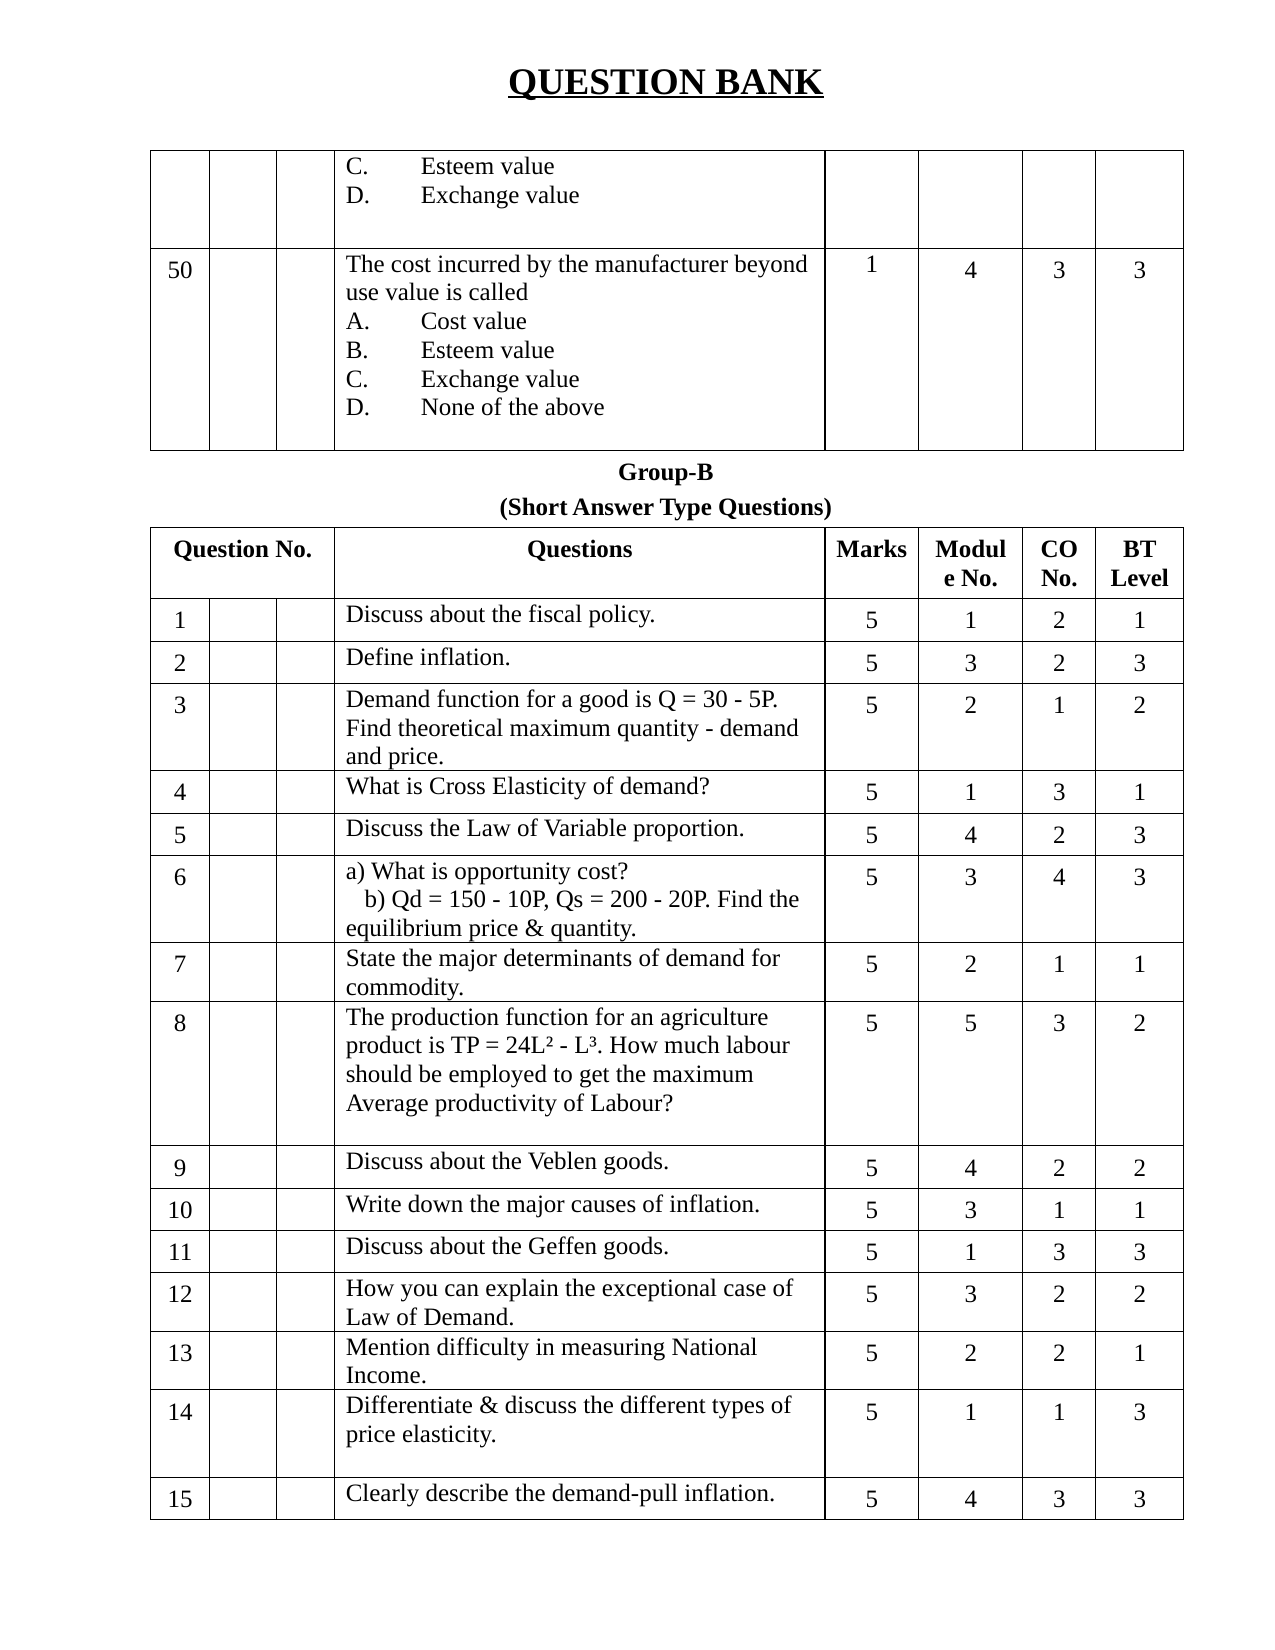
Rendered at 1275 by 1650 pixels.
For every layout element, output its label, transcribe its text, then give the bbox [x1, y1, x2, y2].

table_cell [335, 151, 824, 248]
table_cell [210, 684, 276, 770]
table_cell 4 [919, 249, 1022, 450]
table_cell Mention difficulty in measuring National Income. [335, 1332, 824, 1389]
table_cell 1 [1023, 1189, 1095, 1230]
table_cell [277, 249, 334, 450]
table_header Question No. [151, 528, 334, 598]
table_cell [210, 1273, 276, 1331]
table_cell 1 [919, 1231, 1022, 1272]
table_cell [210, 1390, 276, 1477]
table_cell 5 [826, 684, 918, 770]
table_cell Clearly describe the demand-pull inflation. [335, 1478, 824, 1519]
table_header CO No. [1023, 528, 1095, 598]
table_cell a) What is opportunity cost? b) Qd = 150 - 10P, Qs = 200 - 20P. Find the equilibrium price & quantity. [335, 856, 824, 942]
table_header Marks [826, 528, 918, 598]
table_cell 9 [151, 1146, 209, 1188]
table_cell 5 [919, 151, 1022, 248]
table_cell [277, 771, 334, 812]
table_cell 1 [919, 771, 1022, 812]
table_cell Demand function for a good is Q = 30 - 5P. Find theoretical maximum quantity - demand and price. [335, 684, 824, 770]
table_cell Discuss about the fiscal policy. [335, 599, 824, 641]
table_cell [210, 642, 276, 683]
table_cell 5 [826, 1002, 918, 1145]
table_cell 3 [919, 642, 1022, 683]
table_cell [277, 943, 334, 1001]
table_cell [277, 684, 334, 770]
table_cell 5 [826, 814, 918, 855]
table_cell 2 [1023, 1273, 1095, 1331]
table_cell 3 [1096, 856, 1183, 942]
table_cell 4 [919, 1146, 1022, 1188]
table_cell 50 [151, 249, 209, 450]
table_cell How you can explain the exceptional case of Law of Demand. [335, 1273, 824, 1331]
table_cell 5 [826, 599, 918, 641]
table_cell 5 [826, 1231, 918, 1272]
table_cell 1 [919, 599, 1022, 641]
table_cell 2 [1096, 1002, 1183, 1145]
table_cell 3 [1023, 1478, 1095, 1519]
table_cell State the major determinants of demand for commodity. [335, 943, 824, 1001]
table_cell [277, 1146, 334, 1188]
table_cell 3 [1096, 642, 1183, 683]
table_cell 11 [151, 1231, 209, 1272]
table_cell 13 [151, 1332, 209, 1389]
table_cell 3 [1096, 814, 1183, 855]
table_cell 5 [826, 1332, 918, 1389]
table_cell 5 [826, 1478, 918, 1519]
table_cell 5 [826, 642, 918, 683]
table_cell 2 [1023, 1146, 1095, 1188]
table_cell 1 [1096, 943, 1183, 1001]
table_cell 2 [1023, 814, 1095, 855]
table_cell 1 [826, 249, 918, 450]
table_cell [210, 1478, 276, 1519]
table_cell What is Cross Elasticity of demand? [335, 771, 824, 812]
table_cell [277, 1332, 334, 1389]
table_cell [210, 1002, 276, 1145]
table_cell 3 [1096, 1478, 1183, 1519]
table_cell [210, 1189, 276, 1230]
table_cell Define inflation. [335, 642, 824, 683]
table_cell [277, 1390, 334, 1477]
table_cell 2 [1096, 151, 1183, 248]
table_cell [210, 1332, 276, 1389]
table_cell 6 [151, 856, 209, 942]
table_cell 5 [826, 1189, 918, 1230]
table_cell 1 [1096, 1332, 1183, 1389]
table_cell 2 [1096, 1146, 1183, 1188]
table_cell 3 [1023, 1002, 1095, 1145]
table_cell 14 [151, 1390, 209, 1477]
table_cell 1 [1023, 684, 1095, 770]
table_cell 1 [1096, 771, 1183, 812]
table_cell [210, 1231, 276, 1272]
table_cell Differentiate & discuss the different types of price elasticity. [335, 1390, 824, 1477]
table_cell [210, 249, 276, 450]
table_cell [277, 599, 334, 641]
table_header Questions [335, 528, 824, 598]
table_cell 2 [919, 943, 1022, 1001]
table_cell [277, 814, 334, 855]
table_cell 3 [1023, 249, 1095, 450]
table_cell 4 [151, 771, 209, 812]
table_cell [210, 771, 276, 812]
table_cell 12 [151, 1273, 209, 1331]
table_cell 1 [151, 599, 209, 641]
table_cell 1 [1096, 1189, 1183, 1230]
table_cell 7 [151, 943, 209, 1001]
table_cell 15 [151, 1478, 209, 1519]
table_cell 3 [151, 684, 209, 770]
table_cell 5 [919, 1002, 1022, 1145]
table_cell [210, 814, 276, 855]
table_cell Write down the major causes of inflation. [335, 1189, 824, 1230]
table_cell 3 [1096, 249, 1183, 450]
table_cell 2 [919, 684, 1022, 770]
table_cell 1 [1096, 599, 1183, 641]
table_cell 2 [1023, 642, 1095, 683]
table_cell 5 [826, 1273, 918, 1331]
table_cell 3 [919, 1273, 1022, 1331]
table_cell The production function for an agriculture product is TP = 24L² - L³. How much labour should be employed to get the maximum Average productivity of Labour? [335, 1002, 824, 1145]
table_cell 49 [151, 151, 209, 248]
table_cell 1 [1023, 151, 1095, 248]
table_cell 5 [826, 943, 918, 1001]
table_cell Discuss about the Veblen goods. [335, 1146, 824, 1188]
text (Short Answer Type Questions) [150, 492, 1181, 521]
table_cell 4 [919, 814, 1022, 855]
table_cell [277, 642, 334, 683]
table_cell 2 [1096, 684, 1183, 770]
table_cell 5 [826, 1390, 918, 1477]
table_cell 5 [151, 814, 209, 855]
table_cell 10 [151, 1189, 209, 1230]
table_cell 3 [1096, 1231, 1183, 1272]
table_cell 5 [826, 856, 918, 942]
table_cell [277, 1189, 334, 1230]
table_cell 3 [1096, 1390, 1183, 1477]
table_cell 3 [919, 1189, 1022, 1230]
table_cell 5 [826, 1146, 918, 1188]
table_cell 8 [151, 1002, 209, 1145]
table_cell 1 [826, 151, 918, 248]
table_cell 2 [1096, 1273, 1183, 1331]
table_cell 1 [1023, 1390, 1095, 1477]
table_cell [210, 943, 276, 1001]
table_cell Discuss about the Geffen goods. [335, 1231, 824, 1272]
table_header Module No. [919, 528, 1022, 598]
table_cell [210, 856, 276, 942]
table_cell 3 [1023, 771, 1095, 812]
table_cell 5 [826, 771, 918, 812]
table_cell 1 [1023, 943, 1095, 1001]
table_cell [210, 599, 276, 641]
table_header BT Level [1096, 528, 1183, 598]
table_cell [277, 856, 334, 942]
table_cell [210, 1146, 276, 1188]
table_cell 2 [1023, 1332, 1095, 1389]
table_cell 4 [919, 1478, 1022, 1519]
table_cell The cost incurred by the manufacturer beyond use value is called A. Cost value B. Esteem value C. Exchange value D. None of the above [335, 249, 824, 450]
table_cell [277, 151, 334, 248]
table_cell 2 [1023, 599, 1095, 641]
table_cell 1 [919, 1390, 1022, 1477]
table_cell Discuss the Law of Variable proportion. [335, 814, 824, 855]
table_cell 2 [151, 642, 209, 683]
table_cell 3 [919, 856, 1022, 942]
table_cell [277, 1478, 334, 1519]
table_cell 4 [1023, 856, 1095, 942]
table_cell 3 [1023, 1231, 1095, 1272]
table_cell [277, 1231, 334, 1272]
table_cell 2 [919, 1332, 1022, 1389]
table_cell [210, 151, 276, 248]
text Group-B [150, 457, 1181, 486]
table_cell [277, 1273, 334, 1331]
table_cell [277, 1002, 334, 1145]
